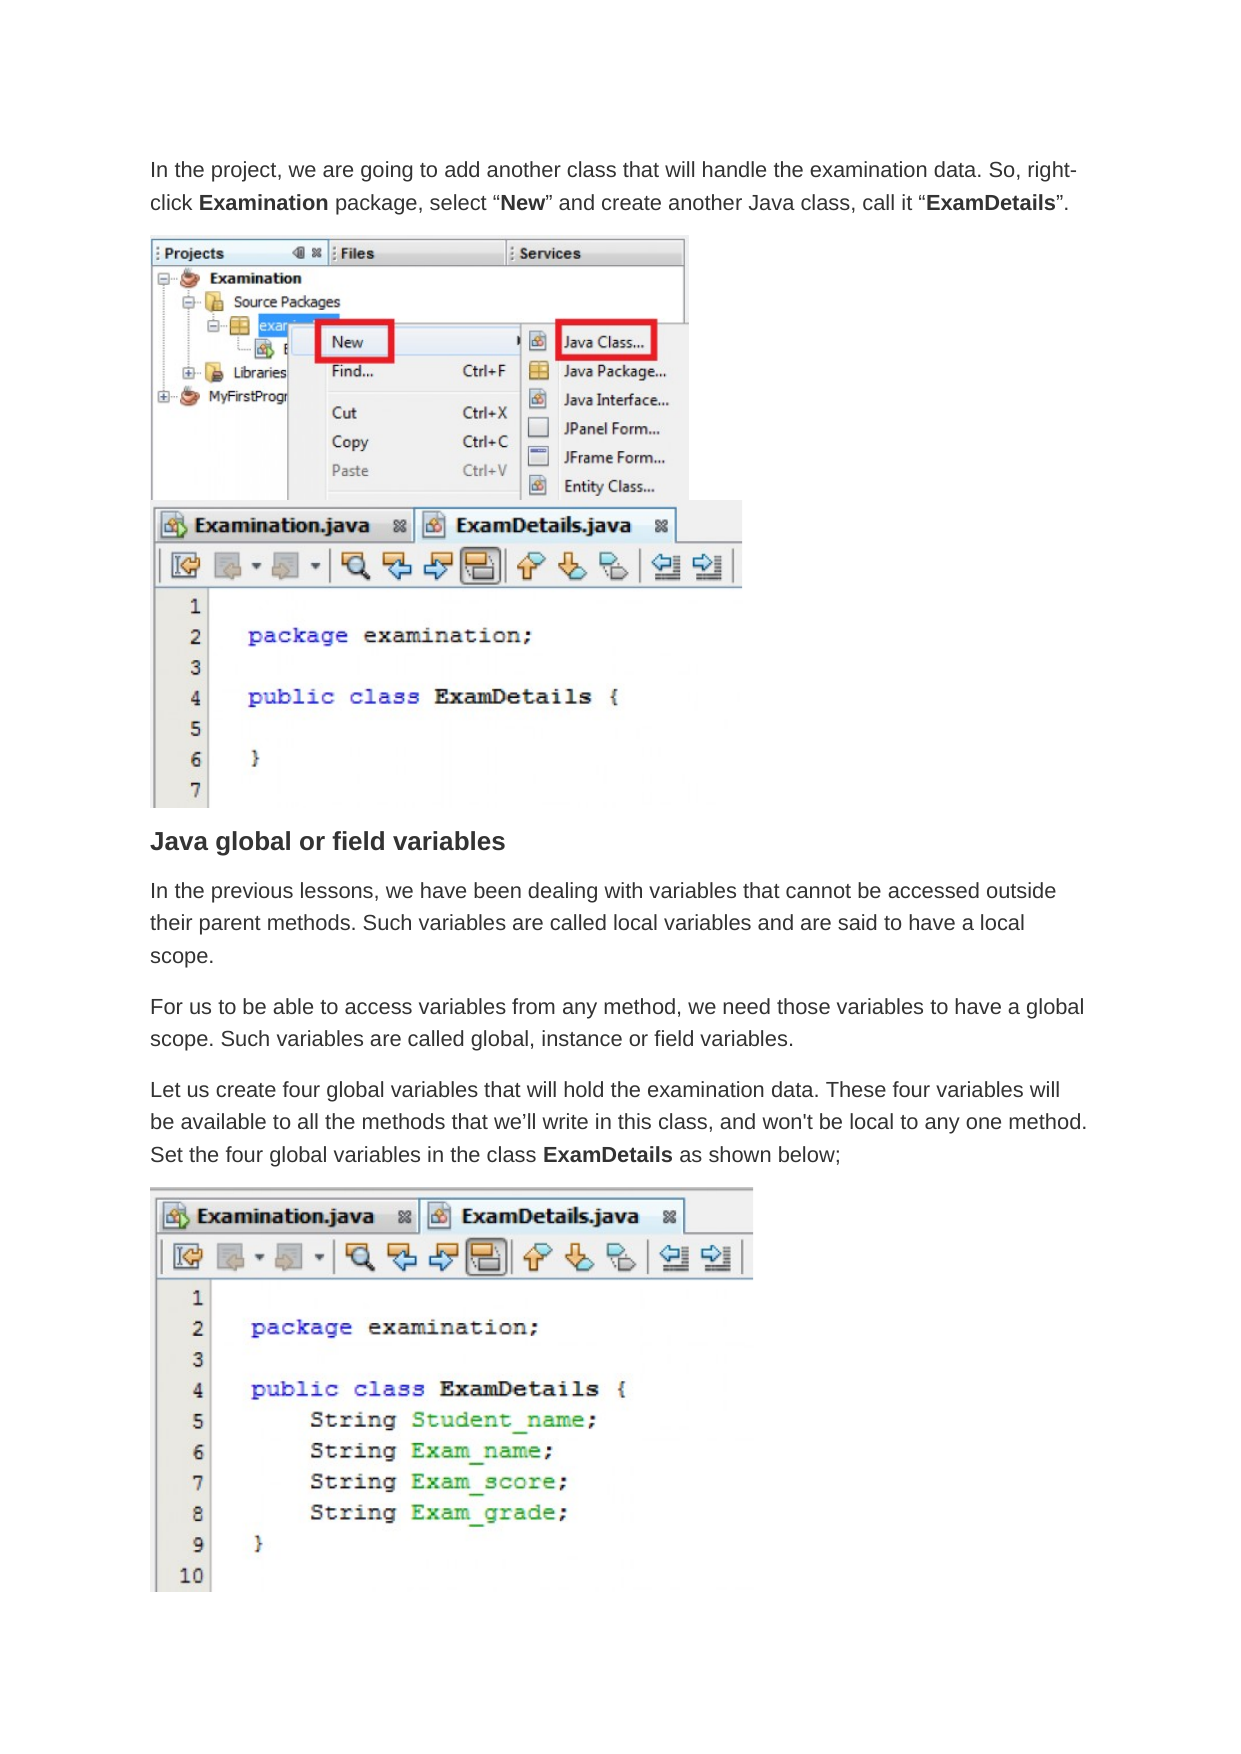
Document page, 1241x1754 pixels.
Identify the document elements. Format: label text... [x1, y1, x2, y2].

text Let us create four global variables that will hold the examination data. These four variables will be available to all the methods that we’ll write in this class, and won't be local to any one method. Set the four global variables in the class ExamDetails as shown below; [150, 1070, 1090, 1167]
text In the project, we are going to add another class that will handle the examination data. So, right-click Examination package, select “New” and create another Java class, call it “ExamDetails”. [150, 150, 1090, 214]
text In the previous lessons, we have been dealing with variables that cannot be accessed outside their parent methods. Such variables are called local variables and are said to have a local scope. [150, 871, 1090, 968]
text For us to be able to access variables from any method, we need those variables to have a global scope. Such variables are called global, instance or field variables. [150, 986, 1090, 1051]
picture [150, 235, 743, 808]
picture [150, 1187, 754, 1592]
text Java global or field variables [150, 826, 1090, 856]
